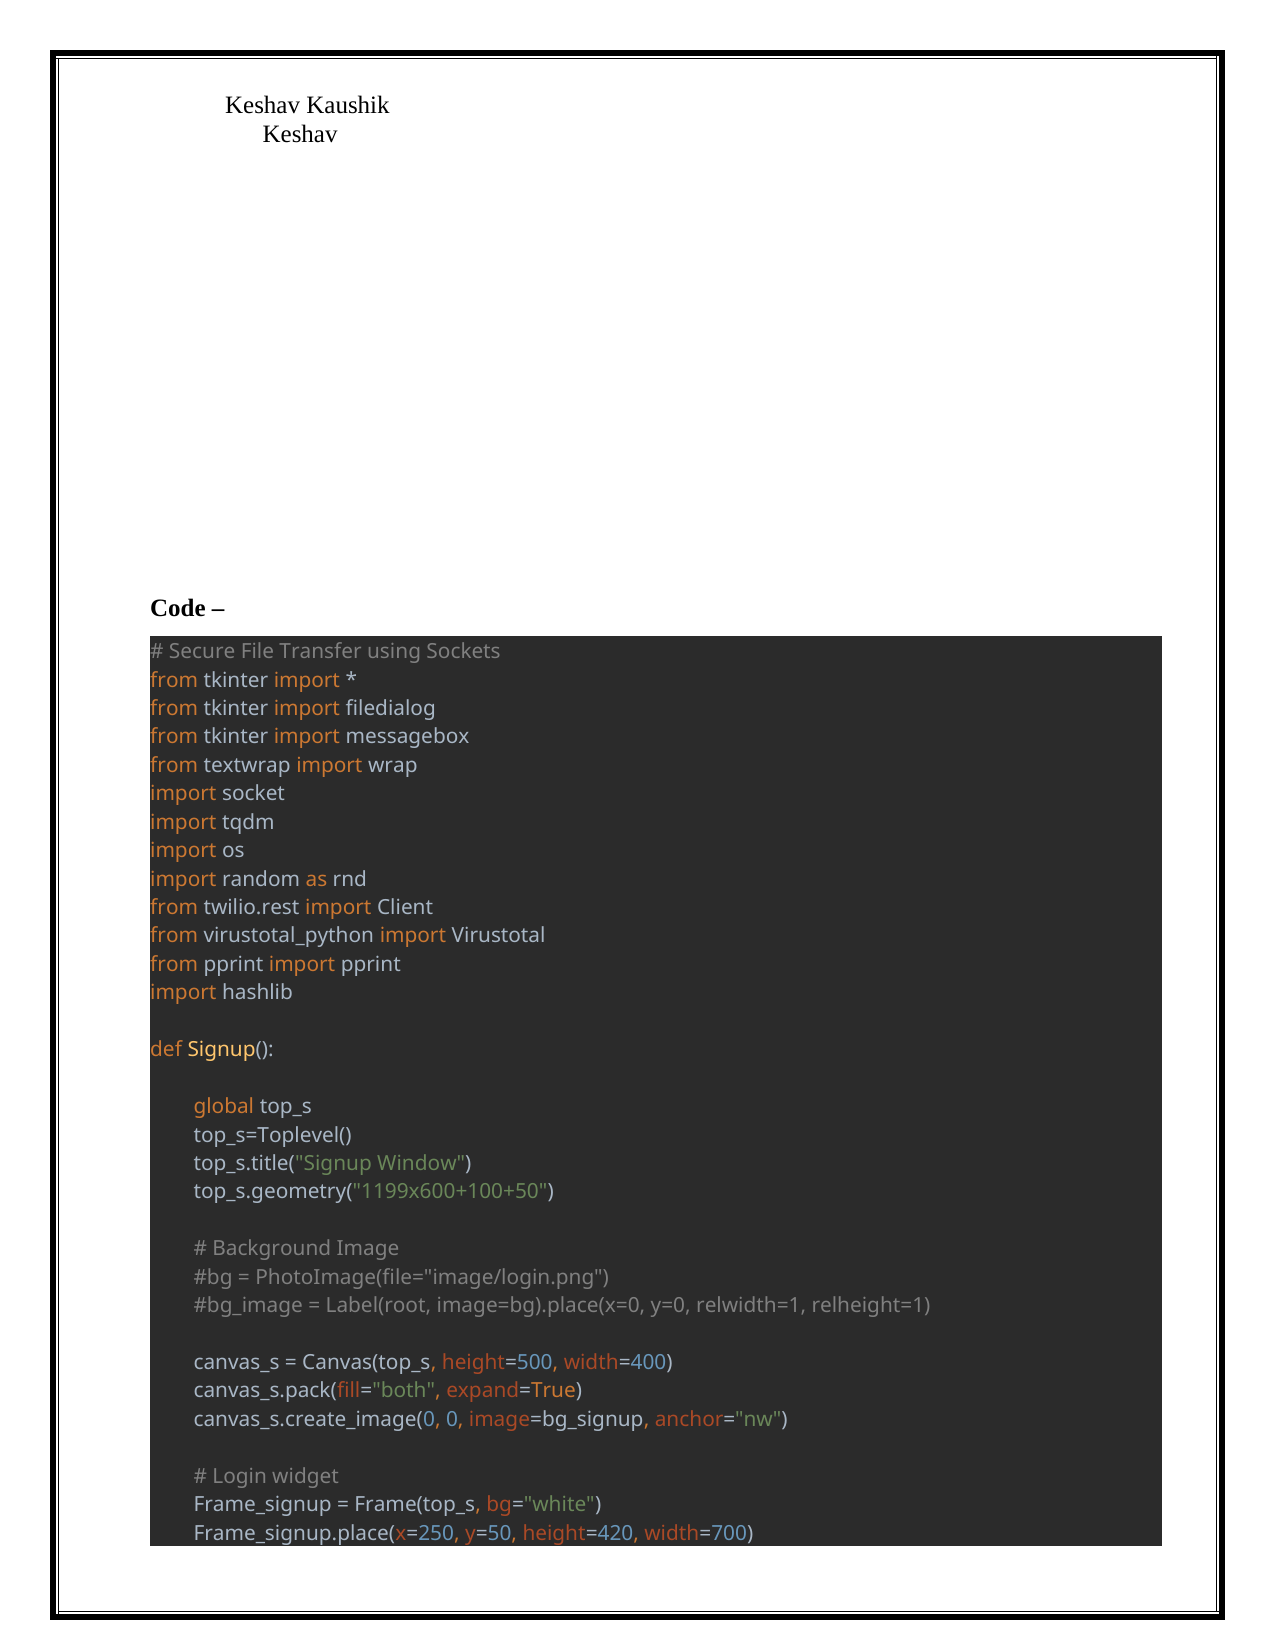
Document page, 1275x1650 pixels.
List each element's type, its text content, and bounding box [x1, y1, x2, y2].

text Keshav [150, 119, 1162, 147]
list Code – [150, 593, 1162, 622]
text Keshav Kaushik [150, 90, 1162, 119]
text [150, 636, 1162, 1546]
